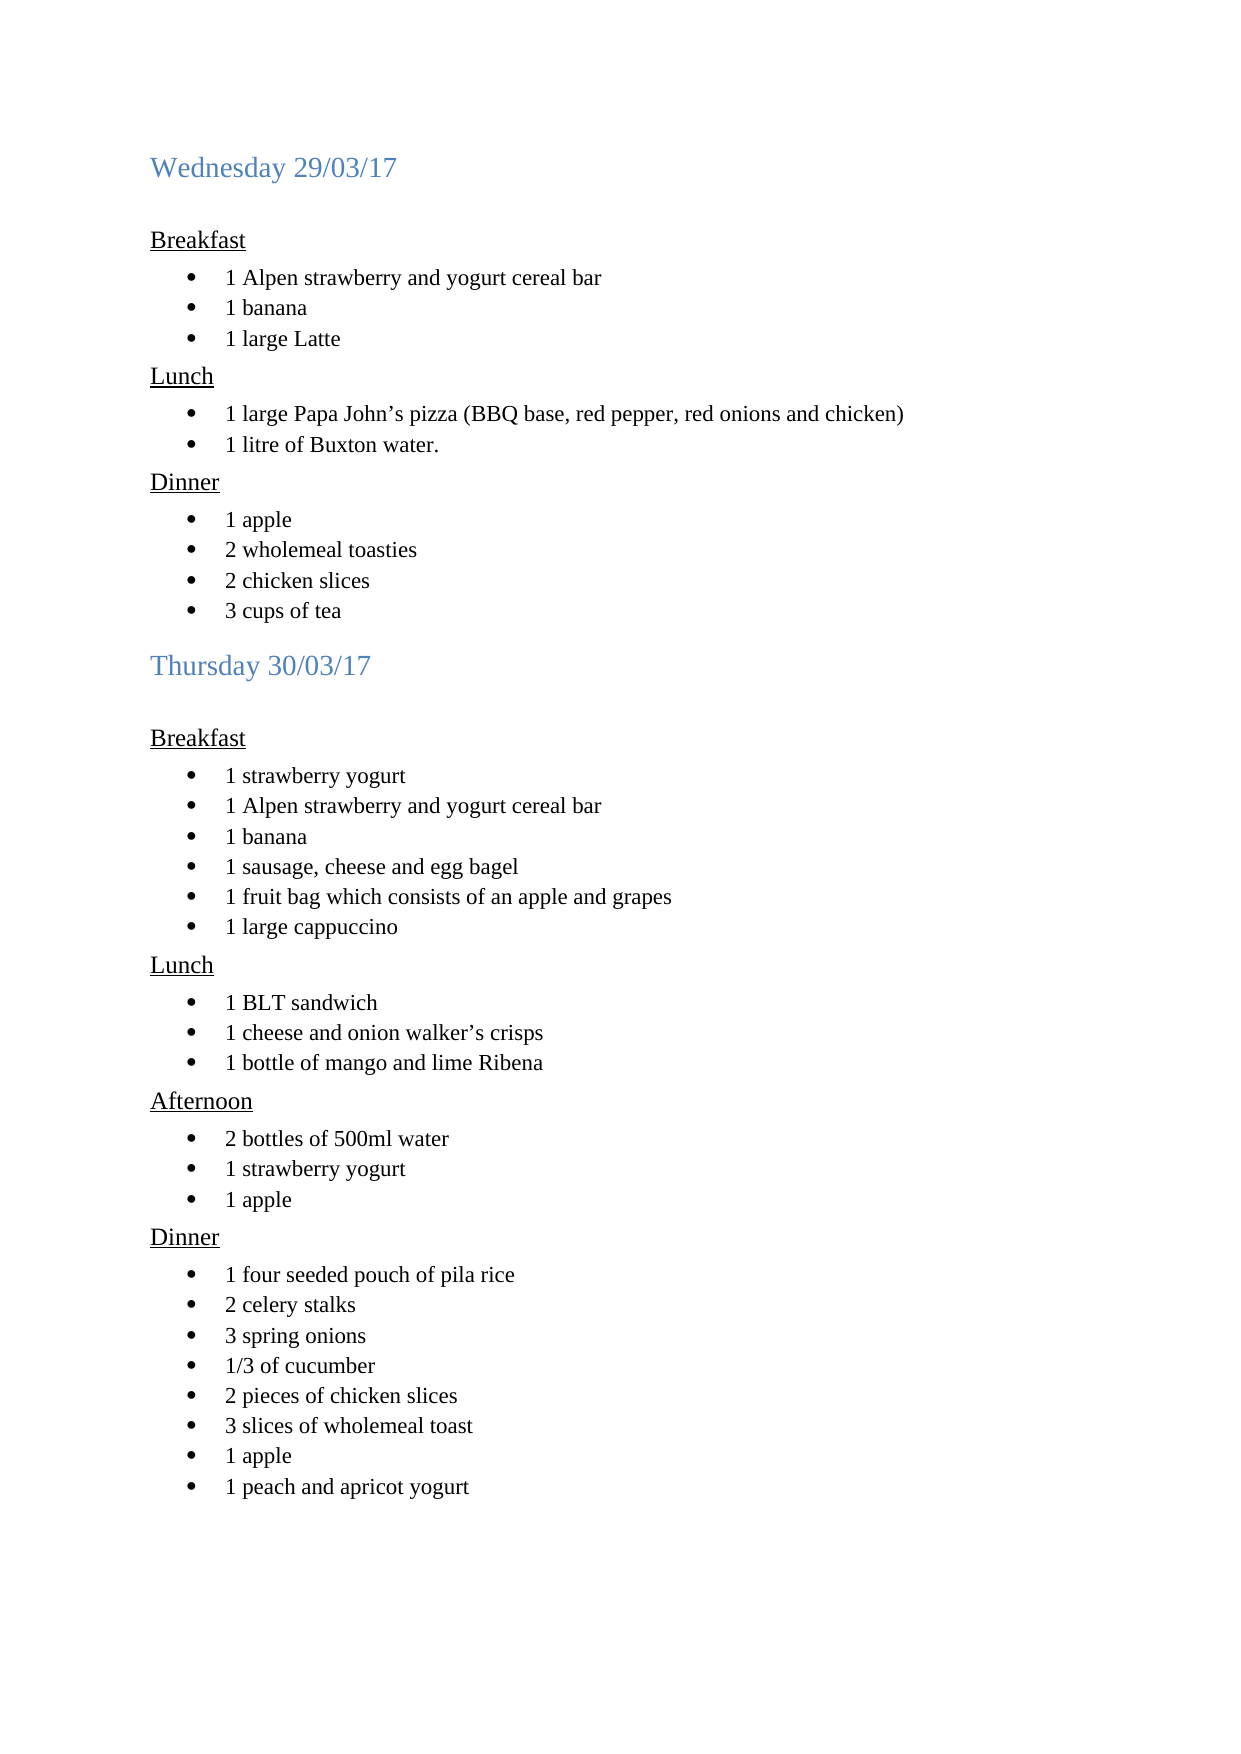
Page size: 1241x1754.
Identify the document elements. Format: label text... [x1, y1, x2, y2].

list 2 pieces of chicken slices [187, 1382, 1090, 1408]
list 3 spring onions [187, 1322, 1090, 1348]
list 1 peach and apricot yogurt [187, 1473, 1090, 1499]
text Breakfast [150, 225, 1090, 254]
list 1 bottle of mango and lime Ribena [187, 1049, 1090, 1076]
subtitle Wednesday 29/03/17 [150, 150, 1090, 183]
text Lunch [150, 361, 1090, 390]
list 1 BLT sandwich [187, 989, 1090, 1015]
list 1/3 of cucumber [187, 1352, 1090, 1378]
list 3 slices of wholemeal toast [187, 1412, 1090, 1439]
list 1 four seeded pouch of pila rice [187, 1261, 1090, 1288]
text Dinner [150, 467, 1090, 496]
list 2 chicken slices [187, 567, 1090, 593]
list 1 large Papa John’s pizza (BBQ base, red pepper, red onions and chicken) [187, 400, 1090, 427]
list 1 banana [187, 823, 1090, 849]
list 1 sausage, cheese and egg bagel [187, 853, 1090, 879]
text Breakfast [150, 723, 1090, 752]
list 1 litre of Buxton water. [187, 431, 1090, 457]
list 1 apple [187, 506, 1090, 533]
list 1 cheese and onion walker’s crisps [187, 1019, 1090, 1046]
list 2 bottles of 500ml water [187, 1125, 1090, 1152]
list 2 celery stalks [187, 1292, 1090, 1318]
subtitle Thursday 30/03/17 [150, 648, 1090, 682]
list 1 strawberry yogurt [187, 1155, 1090, 1182]
list 2 wholemeal toasties [187, 537, 1090, 563]
text Afternoon [150, 1086, 1090, 1115]
text Dinner [150, 1222, 1090, 1251]
list 1 fruit bag which consists of an apple and grapes [187, 883, 1090, 909]
list 1 Alpen strawberry and yogurt cereal bar [187, 792, 1090, 819]
list 3 cups of tea [187, 597, 1090, 623]
list 1 apple [187, 1443, 1090, 1469]
list 1 banana [187, 294, 1090, 321]
list 1 large cappuccino [187, 913, 1090, 940]
list 1 strawberry yogurt [187, 762, 1090, 789]
list 1 large Latte [187, 325, 1090, 351]
list 1 apple [187, 1186, 1090, 1212]
list 1 Alpen strawberry and yogurt cereal bar [187, 264, 1090, 291]
text Lunch [150, 950, 1090, 978]
